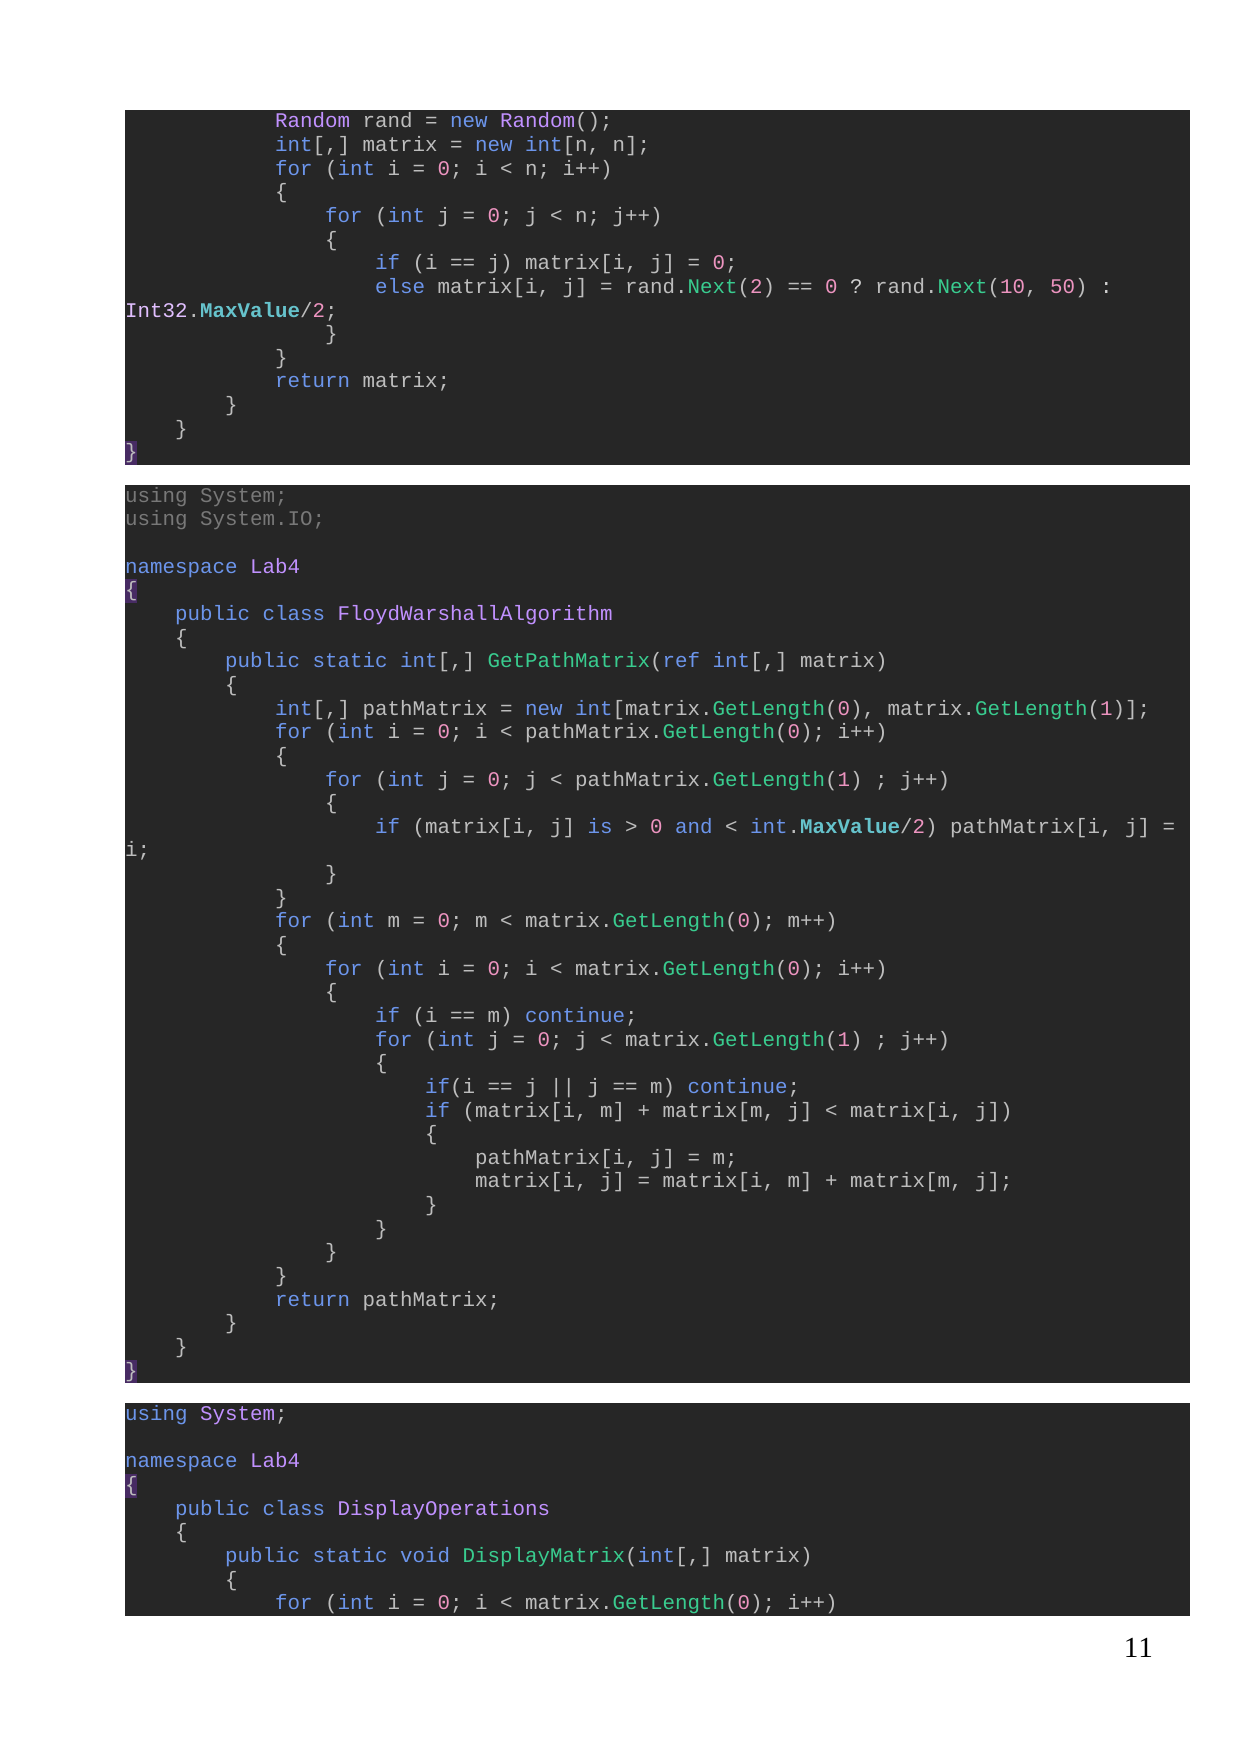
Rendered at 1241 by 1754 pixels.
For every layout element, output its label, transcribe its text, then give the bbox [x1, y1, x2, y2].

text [125, 1403, 1190, 1616]
text using System; using System.IO; namespace Lab4 { public class FloydWarshallAlgorithm { public static int[,] GetPathMatrix(ref int[,] matrix) { int[,] pathMatrix = new int[matrix.GetLength(0), matrix.GetLength(1)]; for (int i = 0; i < pathMatrix.GetLength(0); i++) { for (int j = 0; j < pathMatrix.GetLength(1) ; j++) { if (matrix[i, j] is > 0 and < int.MaxValue/2) pathMatrix[i, j] = i; } } for (int m = 0; m < matrix.GetLength(0); m++) { for (int i = 0; i < matrix.GetLength(0); i++) { if (i == m) continue; for (int j = 0; j < matrix.GetLength(1) ; j++) { if(i == j || j == m) continue; if (matrix[i, m] + matrix[m, j] < matrix[i, j]) { pathMatrix[i, j] = m; matrix[i, j] = matrix[i, m] + matrix[m, j]; } } } } return pathMatrix; } } } [125, 485, 1190, 1383]
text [125, 110, 1190, 465]
